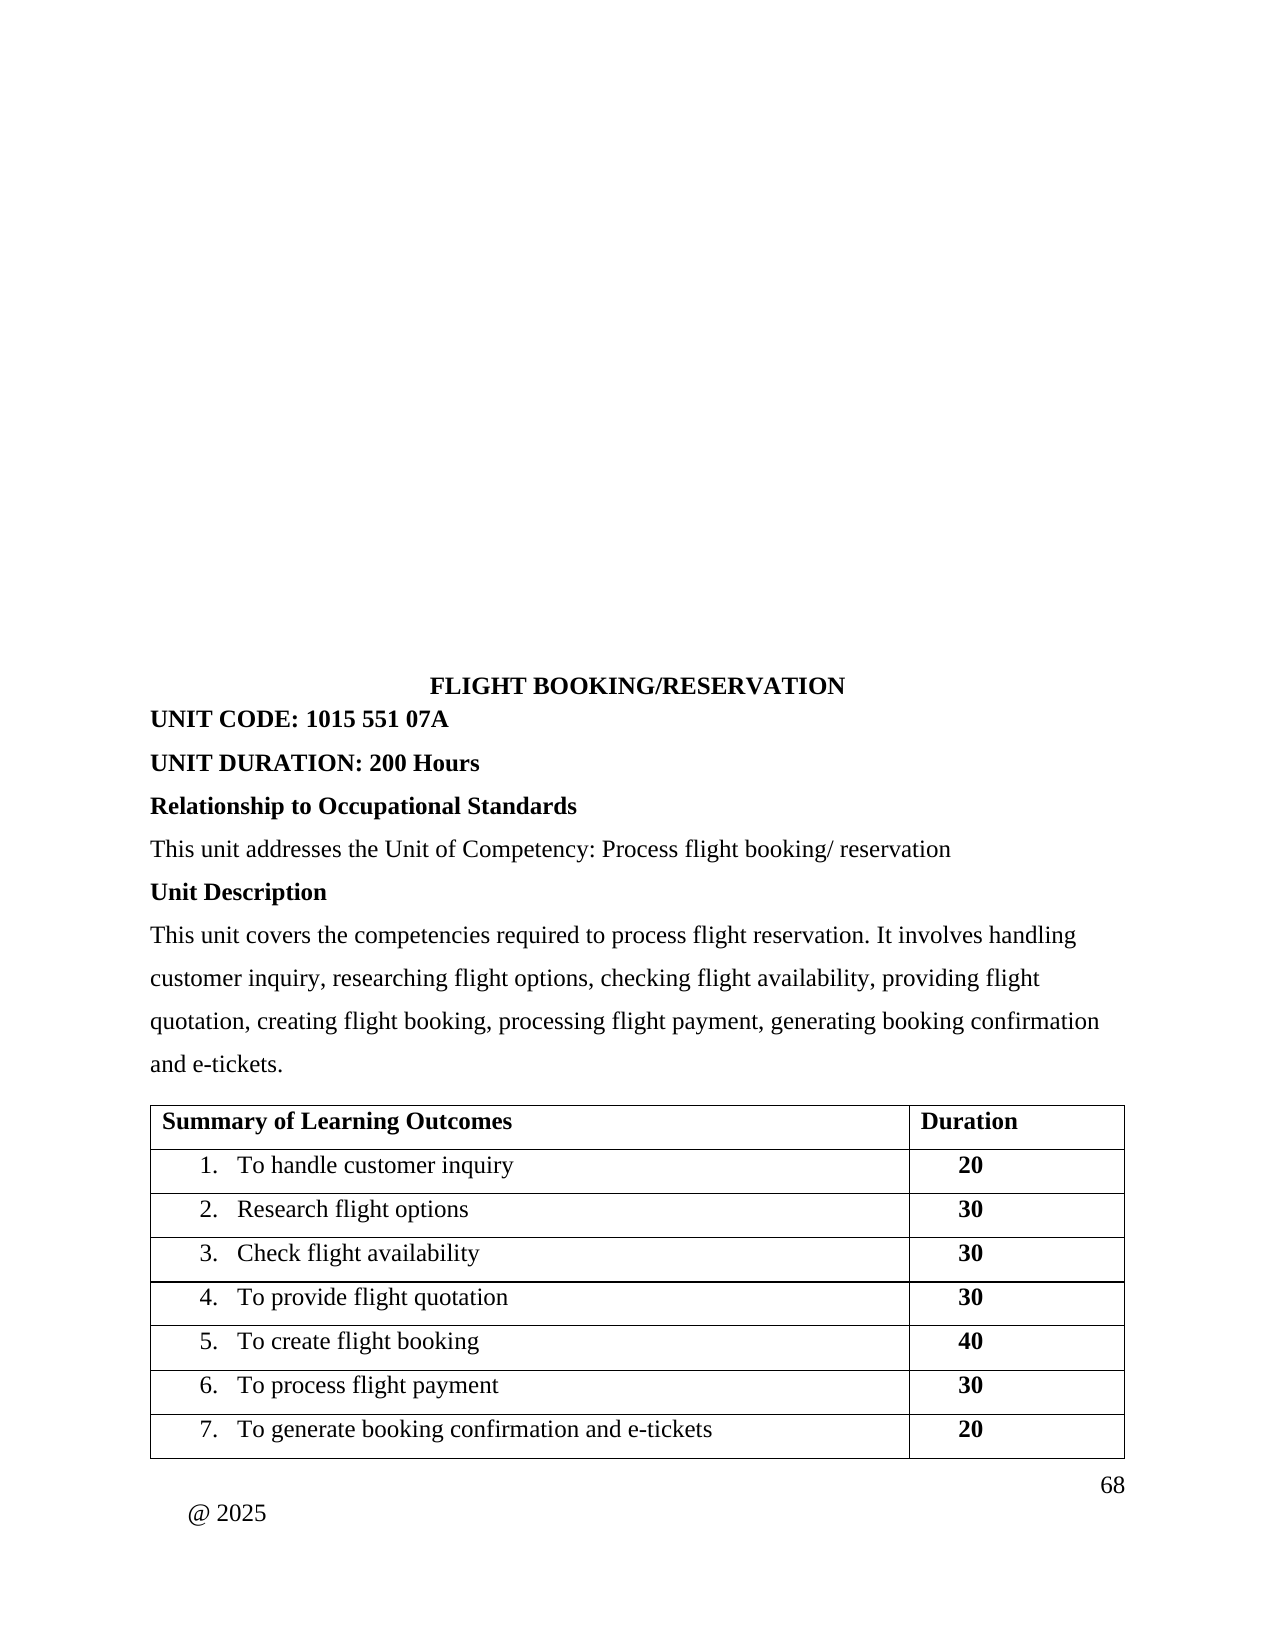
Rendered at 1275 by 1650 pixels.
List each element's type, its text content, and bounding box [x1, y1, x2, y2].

table_cell 30 [910, 1371, 1124, 1413]
table_header Duration [910, 1106, 1124, 1149]
table_cell To handle customer inquiry [151, 1150, 909, 1193]
table_cell To provide flight quotation [151, 1283, 909, 1325]
table_cell 20 [910, 1150, 1124, 1193]
table_cell 30 [910, 1238, 1124, 1281]
table_cell 40 [910, 1326, 1124, 1369]
table_cell 20 [910, 1415, 1124, 1458]
table_cell 30 [910, 1283, 1124, 1325]
table_cell To generate booking confirmation and e-tickets [151, 1415, 909, 1458]
text UNIT CODE: 1015 551 07A [150, 704, 1125, 733]
table_cell 30 [910, 1194, 1124, 1237]
text Unit Description [150, 877, 1125, 906]
text Relationship to Occupational Standards [150, 791, 1125, 819]
table_cell To process flight payment [151, 1371, 909, 1413]
table_cell Research flight options [151, 1194, 909, 1237]
subtitle FLIGHT BOOKING/RESERVATION [150, 671, 1125, 700]
text This unit covers the competencies required to process flight reservation. It involves handling customer inquiry, researching flight options, checking flight availability, providing flight quotation, creating flight booking, processing flight payment, generating booking confirmation and e-tickets. [150, 920, 1125, 1078]
table_cell To create flight booking [151, 1326, 909, 1369]
table_header Summary of Learning Outcomes [151, 1106, 909, 1149]
text UNIT DURATION: 200 Hours [150, 748, 1125, 776]
table_cell Check flight availability [151, 1238, 909, 1281]
text This unit addresses the Unit of Competency: Process flight booking/ reservation [150, 834, 1125, 863]
